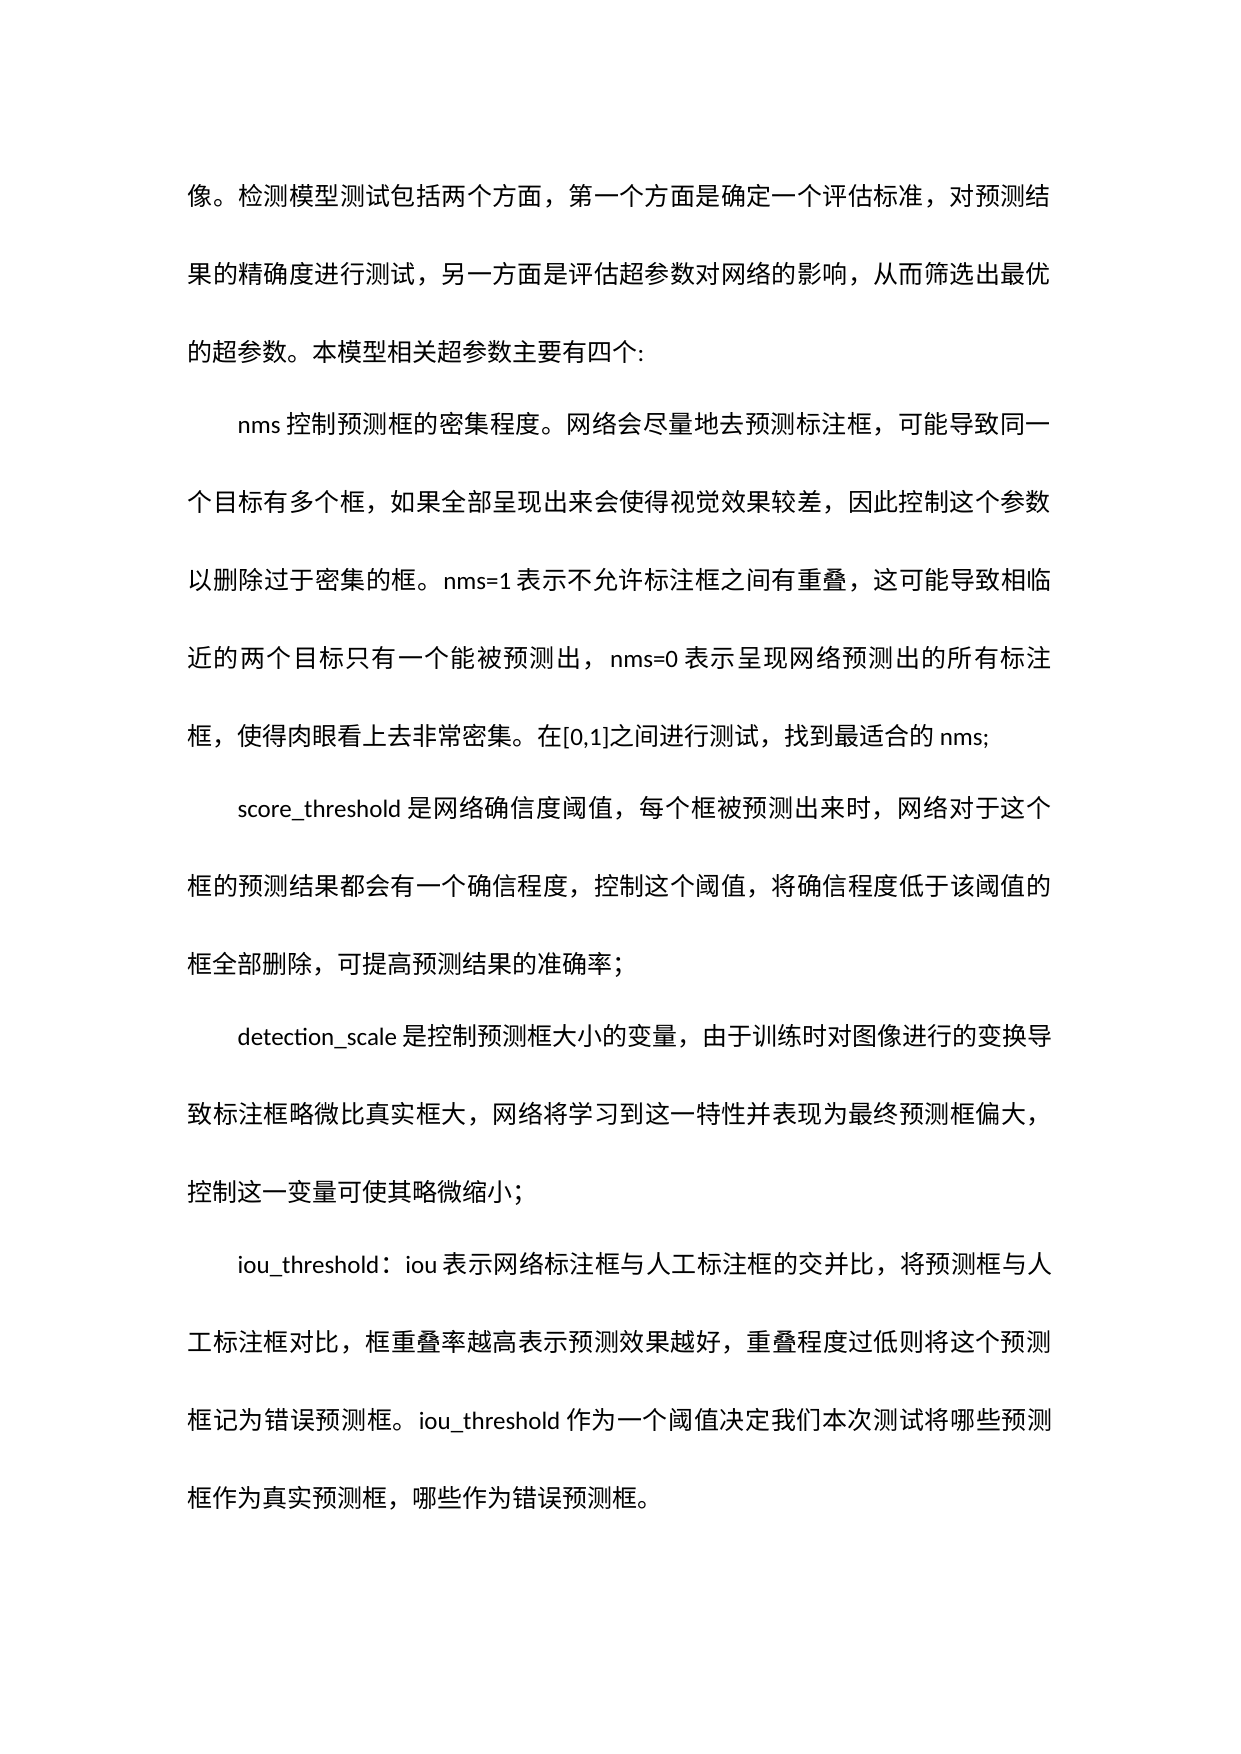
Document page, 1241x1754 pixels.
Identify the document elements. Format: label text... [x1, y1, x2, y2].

list iou_threshold：iou表示网络标注框与人工标注框的交并比，将预测框与人工标注框对比，框重叠率越高表示预测效果越好，重叠程度过低则将这个预测框记为错误预测框。iou_threshold作为一个阈值决定我们本次测试将哪些预测框作为真实预测框，哪些作为错误预测框。 [187, 1230, 1053, 1529]
list 使用验证集val_txt中的图像对模型进行测试，本次使用的验证集共318图像。检测模型测试包括两个方面，第一个方面是确定一个评估标准，对预测结果的精确度进行测试，另一方面是评估超参数对网络的影响，从而筛选出最优的超参数。本模型相关超参数主要有四个: [187, 162, 1053, 383]
list detection_scale是控制预测框大小的变量，由于训练时对图像进行的变换导致标注框略微比真实框大，网络将学习到这一特性并表现为最终预测框偏大，控制这一变量可使其略微缩小； [187, 1002, 1053, 1223]
list score_threshold是网络确信度阈值，每个框被预测出来时，网络对于这个框的预测结果都会有一个确信程度，控制这个阈值，将确信程度低于该阈值的框全部删除，可提高预测结果的准确率； [187, 774, 1053, 995]
